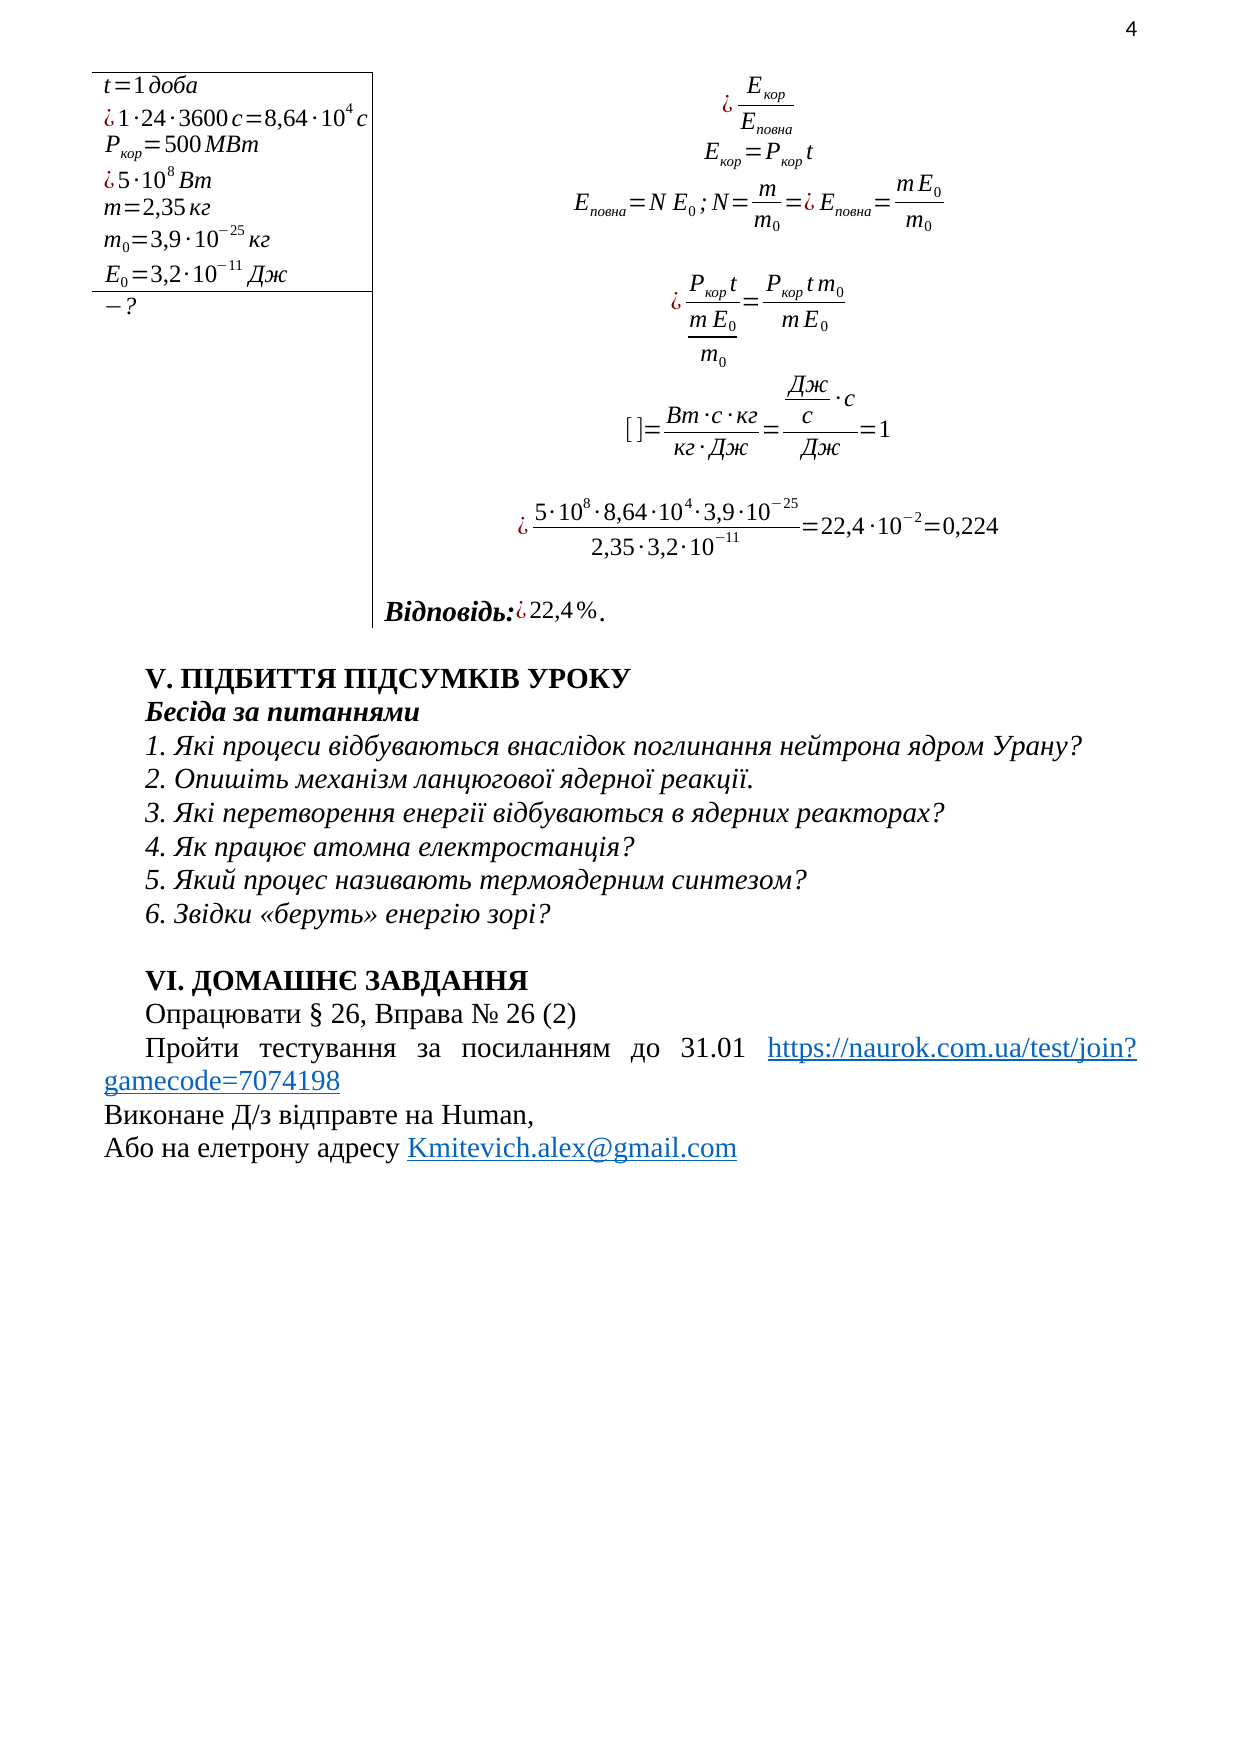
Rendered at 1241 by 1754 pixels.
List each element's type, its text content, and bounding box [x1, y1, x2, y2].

text Виконане Д/з відправте на Human, [103, 1097, 1137, 1131]
text 6. Звідки «беруть» енергію зорі? [103, 896, 1137, 929]
text 4. Як працює атомна електростанція? [103, 829, 1137, 862]
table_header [373, 72, 1103, 627]
text Пройти тестування за посиланням до 31.01 https://naurok.com.ua/test/join?gamecode=7074198 [103, 1030, 1137, 1097]
text 3. Які перетворення енергії відбуваються в ядерних реакторах? [103, 795, 1137, 829]
table_cell [92, 292, 372, 627]
text Або на елетрону адресу Kmitevich.alex@gmail.com [103, 1131, 1137, 1164]
table_header Дано: [92, 73, 372, 291]
text V. ПІДБИТТЯ ПІДСУМКІВ УРОКУ [103, 661, 1137, 694]
text 2. Опишіть механізм ланцюгової ядерної реакції. [103, 762, 1137, 795]
text VI. Домашнє завдання [103, 963, 1137, 996]
text Опрацювати § 26, Вправа № 26 (2) [103, 996, 1137, 1030]
text 1. Які процеси відбуваються внаслідок поглинання нейтрона ядром Урану? [103, 728, 1137, 762]
text Бесіда за питаннями [103, 694, 1137, 728]
text 5. Який процес називають термоядерним синтезом? [103, 862, 1137, 896]
